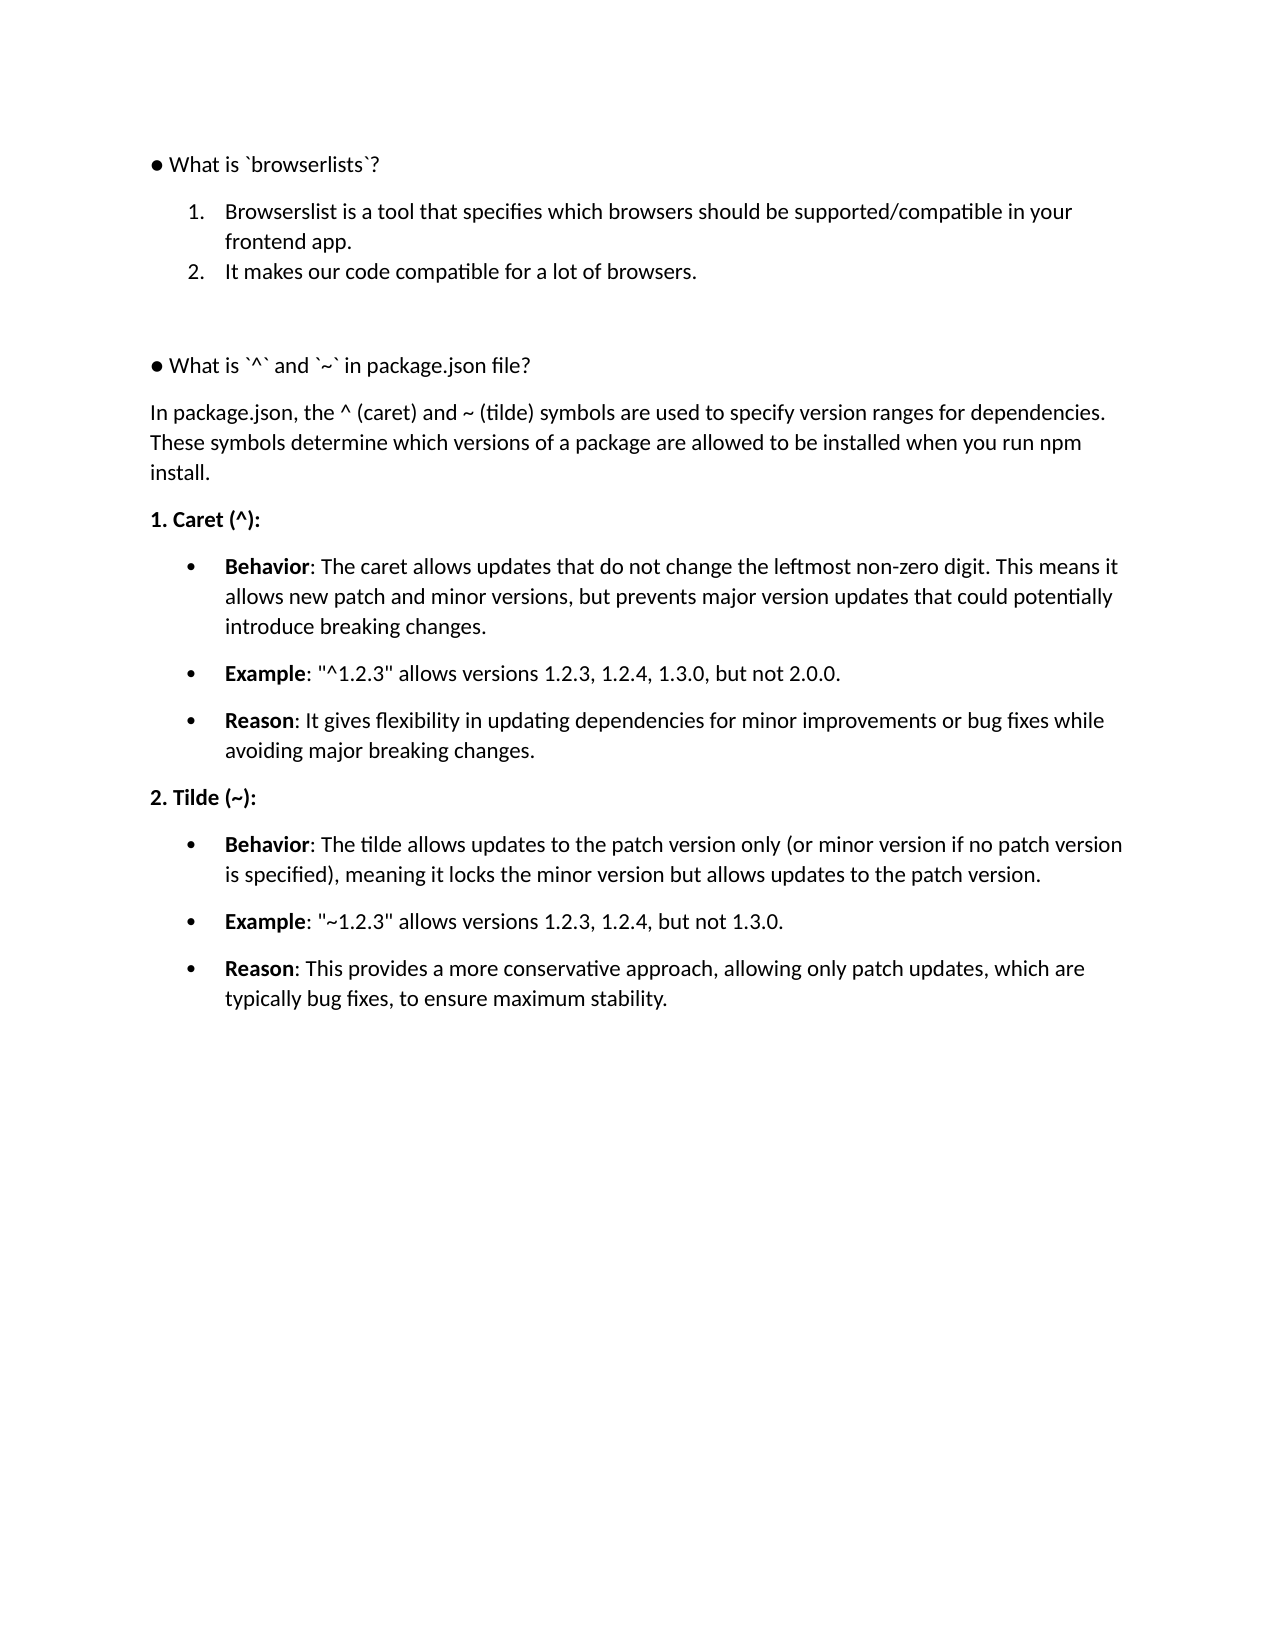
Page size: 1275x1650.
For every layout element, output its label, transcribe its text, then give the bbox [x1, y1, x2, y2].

list Example: "^1.2.3" allows versions 1.2.3, 1.2.4, 1.3.0, but not 2.0.0. [187, 659, 1125, 687]
text 1. Caret (^): [150, 505, 1125, 533]
text In package.json, the ^ (caret) and ~ (tilde) symbols are used to specify version ranges for dependencies. These symbols determine which versions of a package are allowed to be installed when you run npm install. [150, 398, 1125, 486]
list It makes our code compatible for a lot of browsers. [187, 257, 1125, 285]
list Example: "~1.2.3" allows versions 1.2.3, 1.2.4, but not 1.3.0. [187, 907, 1125, 935]
list Browserslist is a tool that specifies which browsers should be supported/compatible in your frontend app. [187, 197, 1125, 255]
list Reason: It gives flexibility in updating dependencies for minor improvements or bug fixes while avoiding major breaking changes. [187, 706, 1125, 764]
list Reason: This provides a more conservative approach, allowing only patch updates, which are typically bug fixes, to ensure maximum stability. [187, 954, 1125, 1012]
text ● What is `browserlists`? [150, 150, 1125, 178]
list Behavior: The caret allows updates that do not change the leftmost non-zero digit. This means it allows new patch and minor versions, but prevents major version updates that could potentially introduce breaking changes. [187, 552, 1125, 641]
text ● What is `^` and `~` in package.json file? [150, 351, 1125, 379]
list Behavior: The tilde allows updates to the patch version only (or minor version if no patch version is specified), meaning it locks the minor version but allows updates to the patch version. [187, 830, 1125, 888]
text 2. Tilde (~): [150, 783, 1125, 811]
